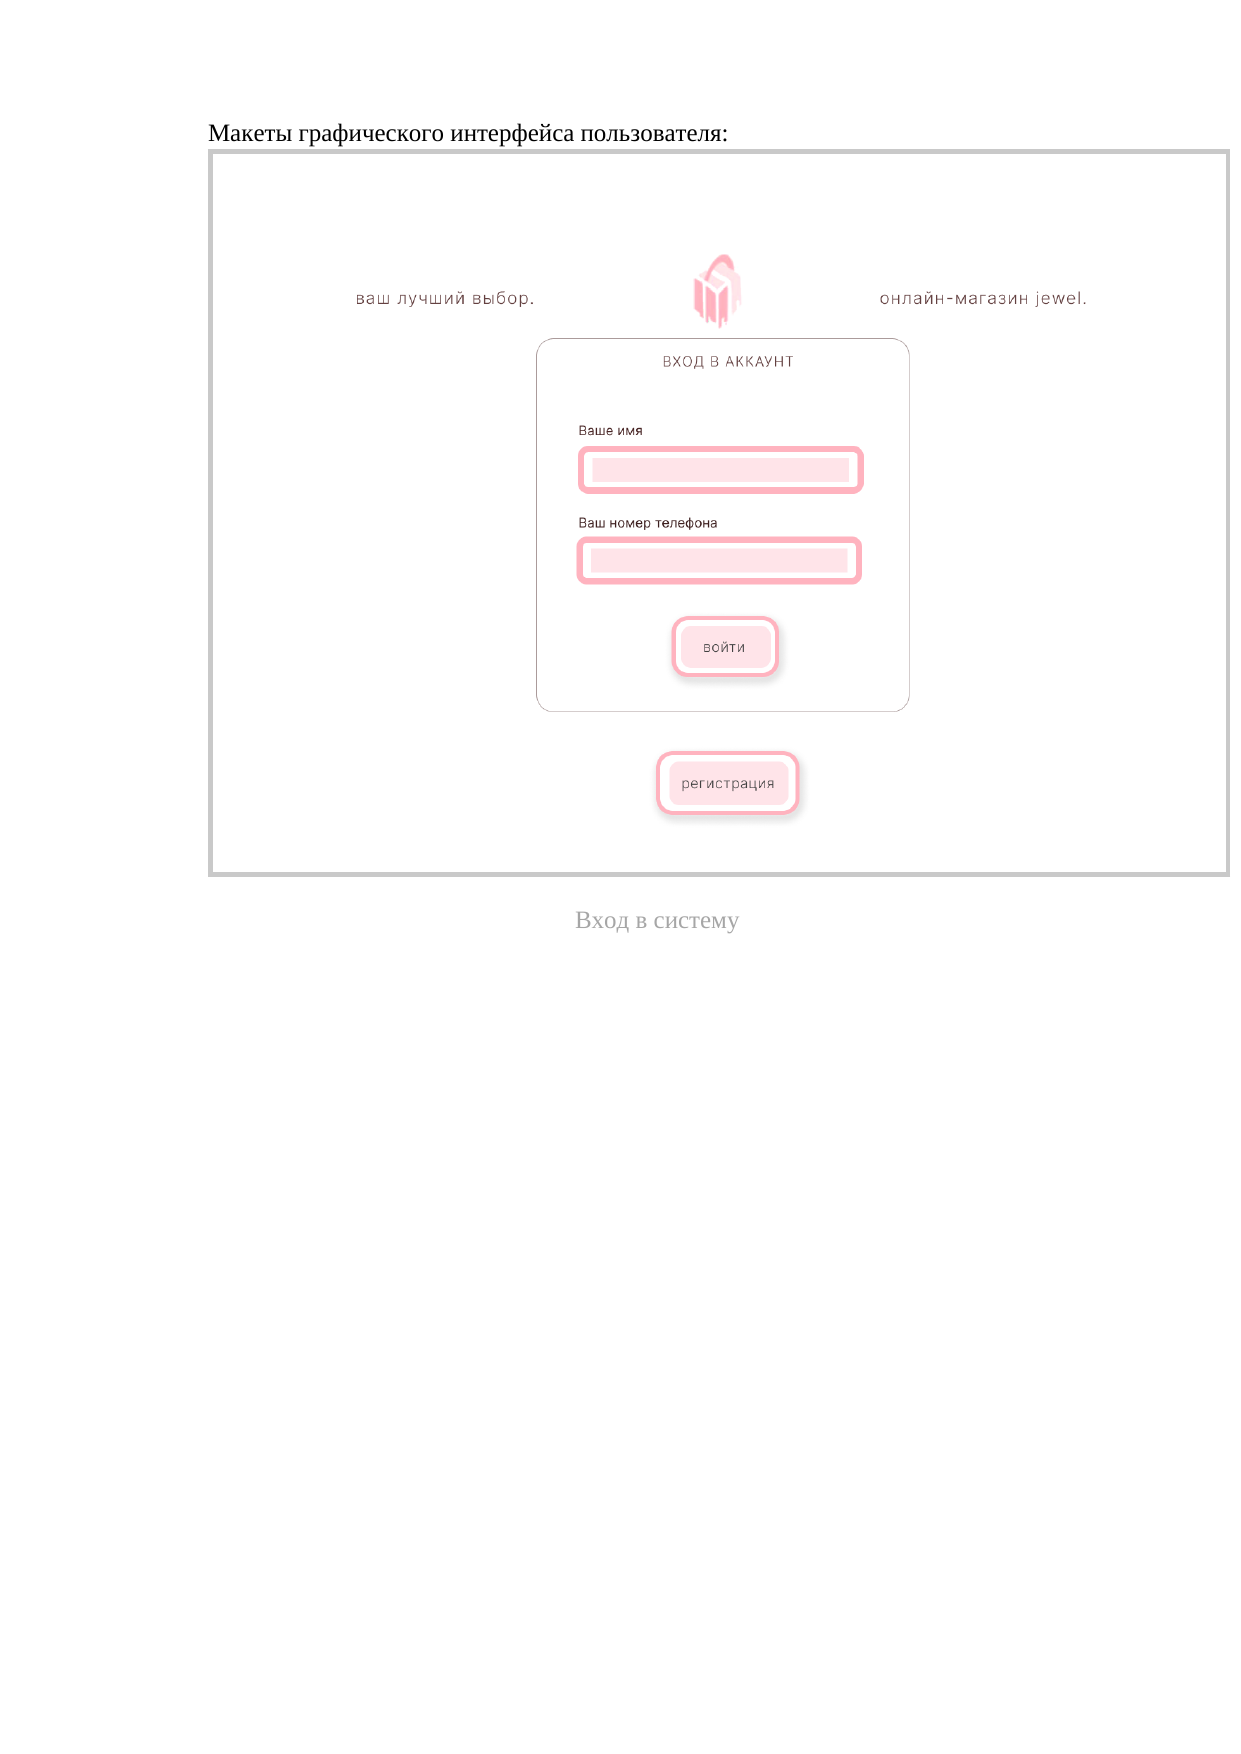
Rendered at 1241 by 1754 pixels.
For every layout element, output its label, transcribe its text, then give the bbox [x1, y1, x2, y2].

list Вход в систему [162, 906, 1152, 934]
picture [213, 154, 1226, 872]
list Макеты графического интерфейса пользователя: [208, 118, 1152, 147]
